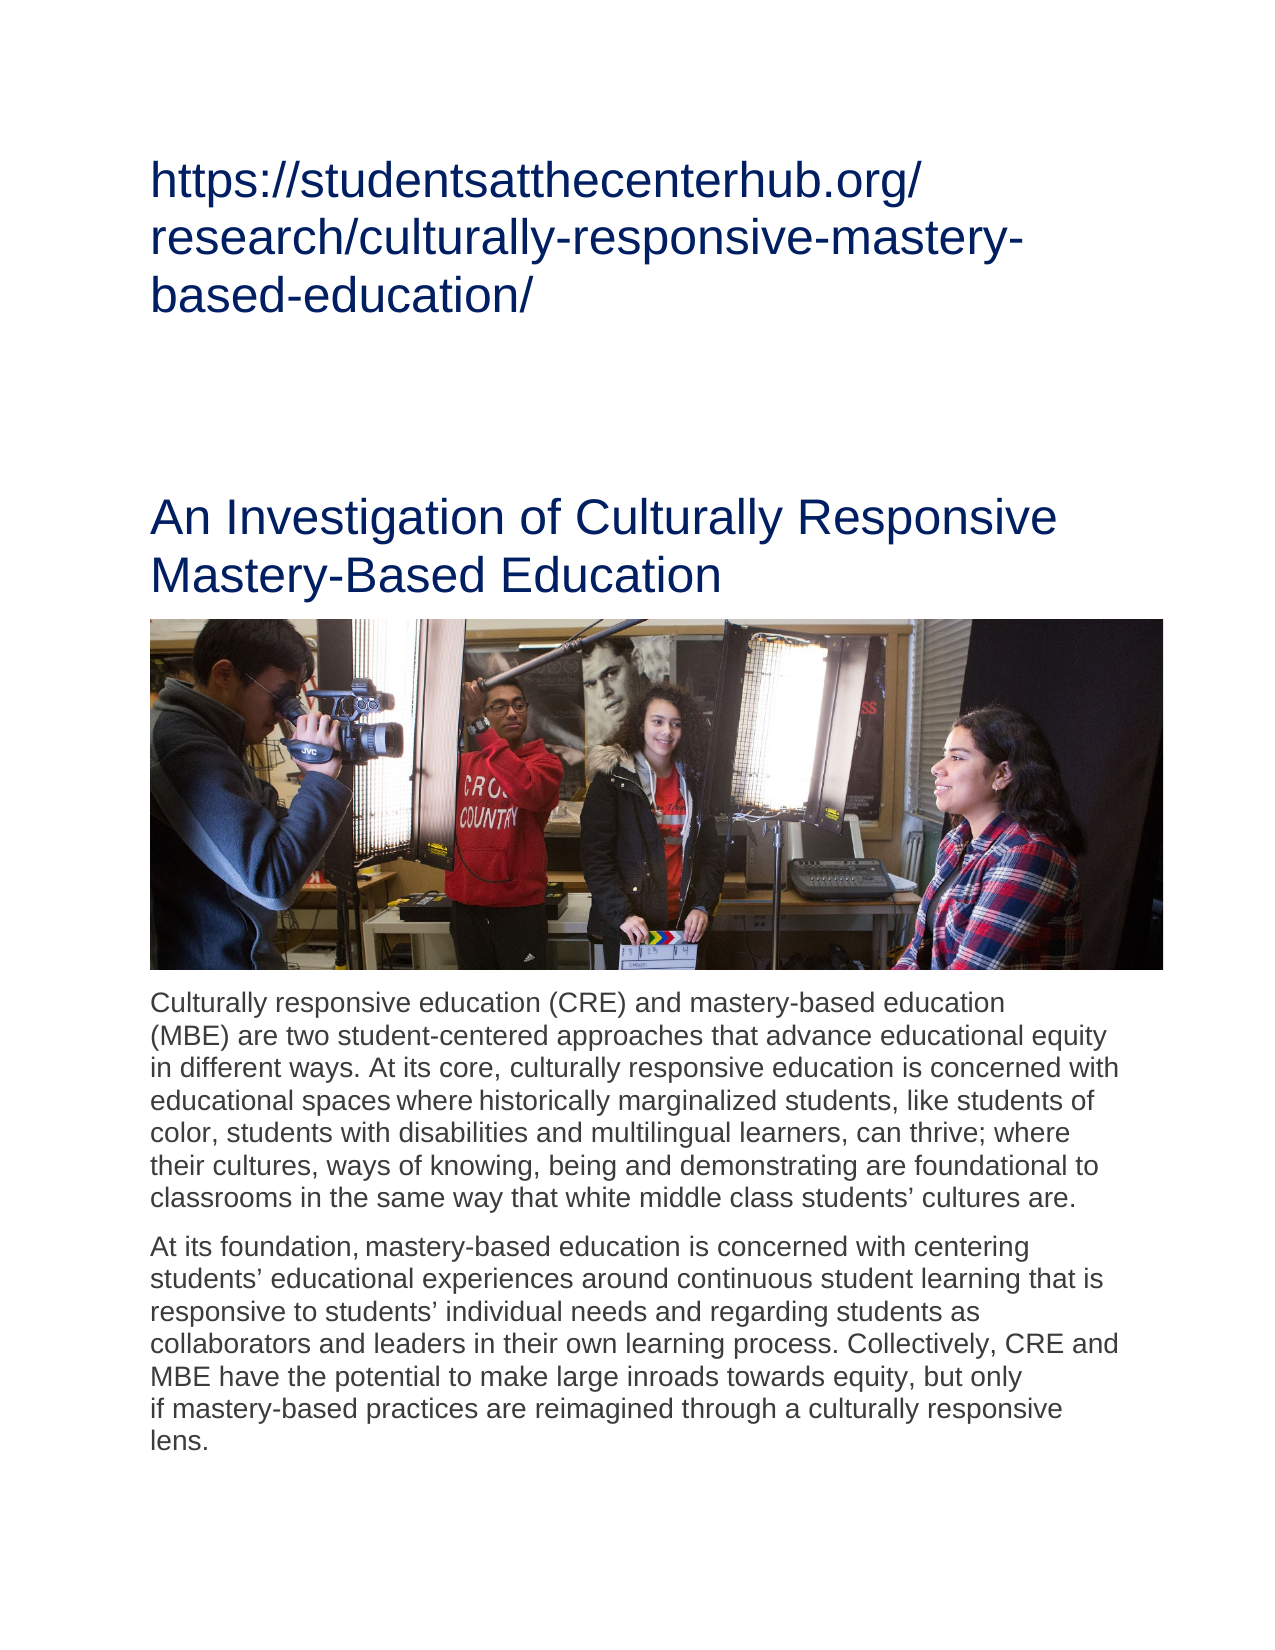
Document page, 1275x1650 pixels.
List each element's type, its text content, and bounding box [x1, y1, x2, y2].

text An Investigation of Culturally Responsive Mastery-Based Education [150, 487, 1125, 602]
text At its foundation, mastery-based education is concerned with centering students’ educational experiences around continuous student learning that is responsive to students’ individual needs and regarding students as collaborators and leaders in their own learning process. Collectively, CRE and MBE have the potential to make large inroads towards equity, but only if mastery-based practices are reimagined through a culturally responsive lens. [150, 1230, 1125, 1457]
picture [150, 619, 1164, 970]
text Culturally responsive education (CRE) and mastery-based education (MBE) are two student-centered approaches that advance educational equity in different ways. At its core, culturally responsive education is concerned with educational spaces where historically marginalized students, like students of color, students with disabilities and multilingual learners, can thrive; where their cultures, ways of knowing, being and demonstrating are foundational to classrooms in the same way that white middle class students’ cultures are. [150, 986, 1125, 1213]
text https://studentsatthecenterhub.org/research/culturally-responsive-mastery-based-education/ [150, 150, 1125, 322]
